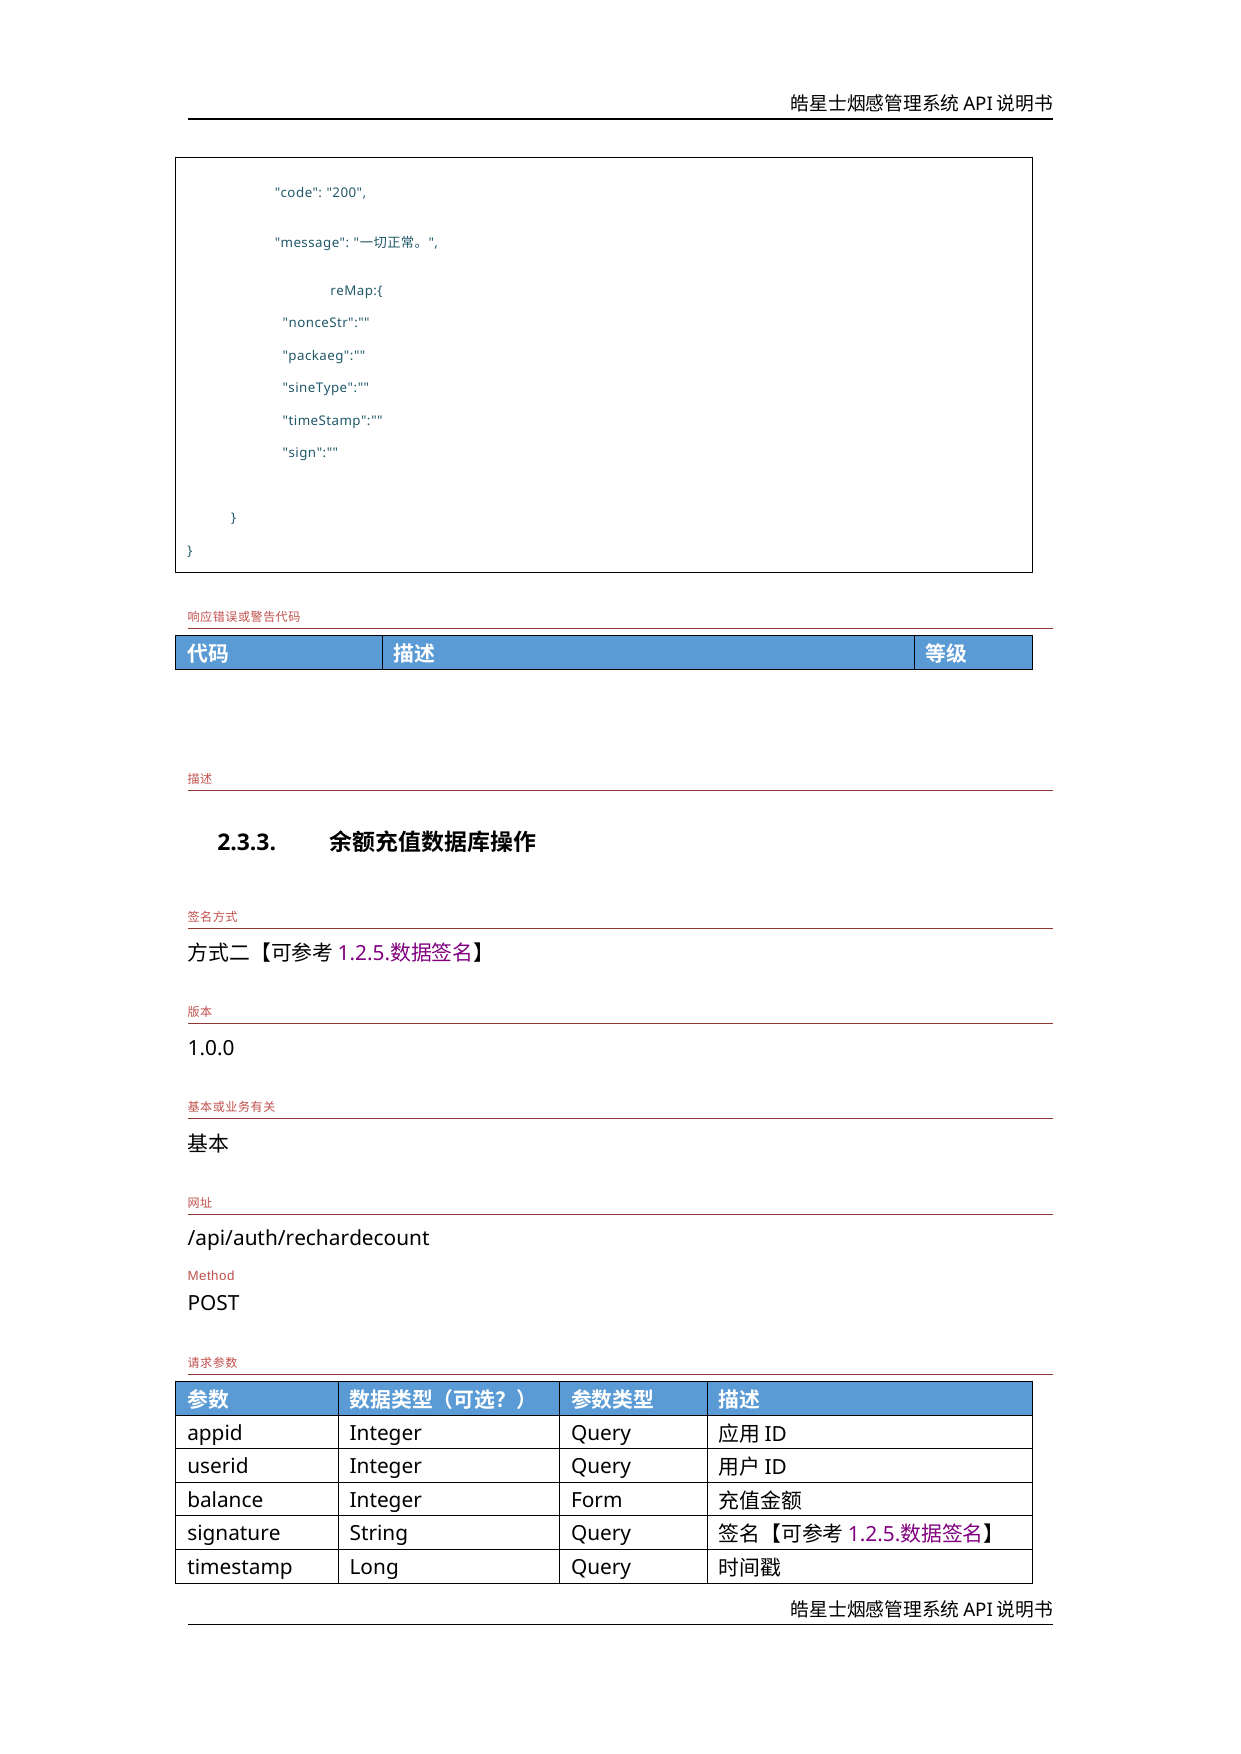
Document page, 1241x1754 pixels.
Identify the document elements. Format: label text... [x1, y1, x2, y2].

text Method [187, 1253, 1053, 1286]
text 1.0.0 [187, 1031, 1053, 1063]
table_cell 用户ID [708, 1449, 1032, 1482]
subtitle 余额充值数据库操作 [217, 808, 1053, 873]
table_header 参数 [176, 1382, 338, 1415]
table_cell Form [560, 1483, 707, 1515]
table_cell String [339, 1516, 559, 1549]
text 描述 [187, 756, 1053, 791]
text 响应错误或警告代码 [187, 593, 1053, 629]
table_header 数据类型（可选？） [339, 1382, 559, 1415]
table_cell Integer [339, 1483, 559, 1515]
table_header 等级 [915, 636, 1032, 669]
text /api/auth/rechardecount [187, 1221, 1053, 1253]
table_cell timestamp [176, 1550, 338, 1582]
table_cell Integer [339, 1449, 559, 1482]
text 网址 [187, 1179, 1053, 1215]
table_cell balance [176, 1483, 338, 1515]
table_cell Query [560, 1550, 707, 1582]
text POST [187, 1286, 1053, 1318]
table_cell Long [339, 1550, 559, 1582]
text 请求参数 [187, 1339, 1053, 1375]
text 方式二【可参考1.2.5.数据签名】 [187, 935, 1053, 968]
table_header 代码 [176, 636, 382, 669]
table_cell Query [560, 1416, 707, 1448]
table_cell 签名【可参考1.2.5.数据签名】 [708, 1516, 1032, 1549]
table_header 参数类型 [560, 1382, 707, 1415]
table_cell 充值金额 [708, 1483, 1032, 1515]
table_cell appid [176, 1416, 338, 1448]
text 版本 [187, 989, 1053, 1024]
table_cell userid [176, 1449, 338, 1482]
table_cell Query [560, 1449, 707, 1482]
table_cell signature [176, 1516, 338, 1549]
table_cell 应用ID [708, 1416, 1032, 1448]
table_header 描述 [708, 1382, 1032, 1415]
table_cell Integer [339, 1416, 559, 1448]
table_cell 时间戳 [708, 1550, 1032, 1582]
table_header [176, 158, 1032, 572]
text 基本或业务有关 [187, 1084, 1053, 1119]
text 签名方式 [187, 893, 1053, 929]
text 基本 [187, 1126, 1053, 1158]
table_header 描述 [383, 636, 914, 669]
table_cell Query [560, 1516, 707, 1549]
